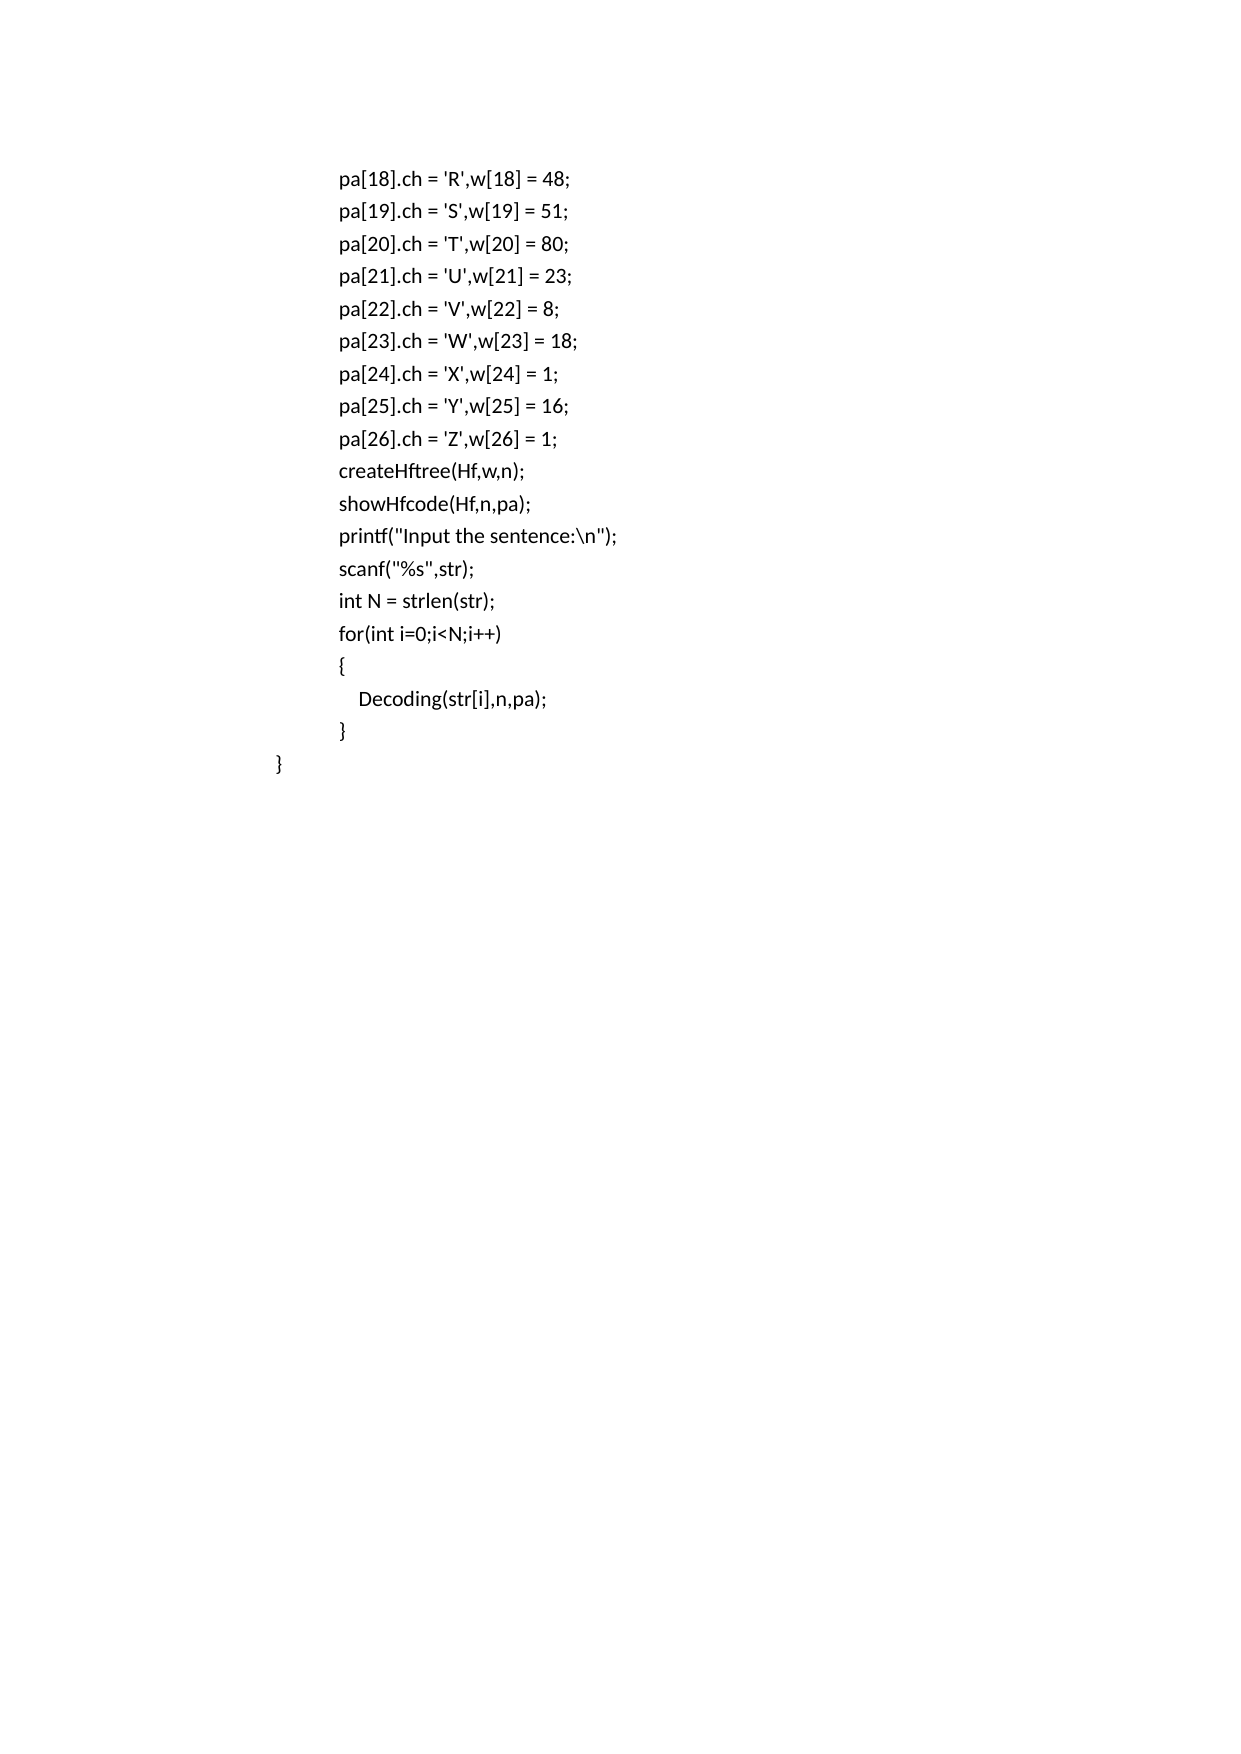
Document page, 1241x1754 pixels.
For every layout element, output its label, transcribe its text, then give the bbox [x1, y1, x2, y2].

list Decoding(str[i],n,pa); [275, 682, 1053, 714]
list } [275, 714, 1053, 747]
list pa[21].ch = 'U',w[21] = 23; [275, 259, 1053, 292]
list pa[24].ch = 'X',w[24] = 1; [275, 357, 1053, 389]
list pa[26].ch = 'Z',w[26] = 1; [275, 422, 1053, 454]
list pa[22].ch = 'V',w[22] = 8; [275, 292, 1053, 324]
list } [275, 747, 1053, 779]
list showHfcode(Hf,n,pa); [275, 487, 1053, 519]
list pa[25].ch = 'Y',w[25] = 16; [275, 389, 1053, 422]
list pa[19].ch = 'S',w[19] = 51; [275, 194, 1053, 227]
list printf("Input the sentence:\n"); [275, 519, 1053, 552]
list { [275, 649, 1053, 682]
list pa[23].ch = 'W',w[23] = 18; [275, 324, 1053, 357]
list for(int i=0;i<N;i++) [275, 617, 1053, 649]
list int N = strlen(str); [275, 584, 1053, 617]
list pa[18].ch = 'R',w[18] = 48; [275, 162, 1053, 194]
list createHftree(Hf,w,n); [275, 454, 1053, 487]
list scanf("%s",str); [275, 552, 1053, 584]
list pa[20].ch = 'T',w[20] = 80; [275, 227, 1053, 259]
